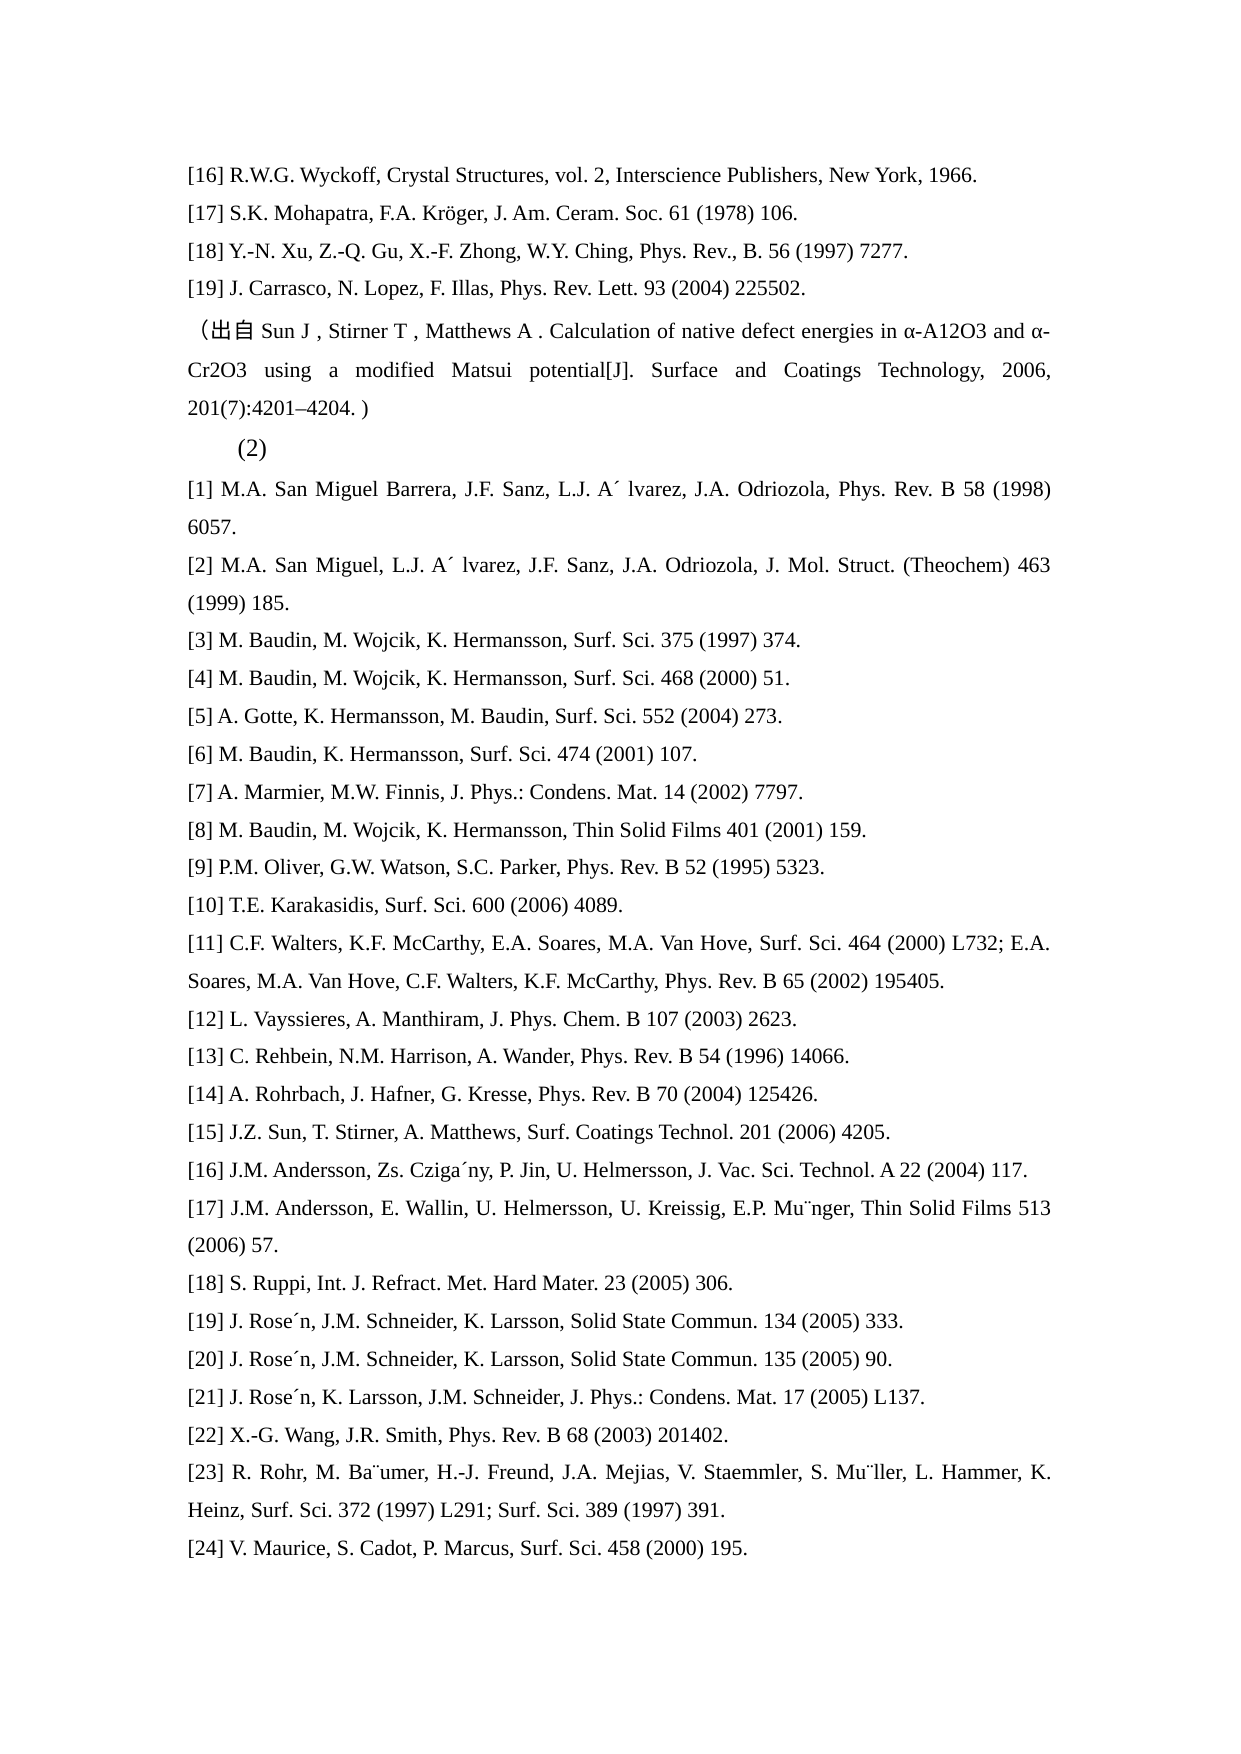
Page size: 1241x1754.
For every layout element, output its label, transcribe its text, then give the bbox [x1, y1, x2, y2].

list [13] C. Rehbein, N.M. Harrison, A. Wander, Phys. Rev. B 54 (1996) 14066. [187, 1043, 1053, 1069]
list [11] C.F. Walters, K.F. McCarthy, E.A. Soares, M.A. Van Hove, Surf. Sci. 464 (2000) L732; E.A. Soares, M.A. Van Hove, C.F. Walters, K.F. McCarthy, Phys. Rev. B 65 (2002) 195405. [187, 930, 1053, 993]
list [8] M. Baudin, M. Wojcik, K. Hermansson, Thin Solid Films 401 (2001) 159. [187, 817, 1053, 842]
list [17] J.M. Andersson, E. Wallin, U. Helmersson, U. Kreissig, E.P. Mu¨nger, Thin Solid Films 513 (2006) 57. [187, 1195, 1053, 1258]
list [23] R. Rohr, M. Ba¨umer, H.-J. Freund, J.A. Mejias, V. Staemmler, S. Mu¨ller, L. Hammer, K. Heinz, Surf. Sci. 372 (1997) L291; Surf. Sci. 389 (1997) 391. [187, 1459, 1053, 1522]
list [17] S.K. Mohapatra, F.A. Kröger, J. Am. Ceram. Soc. 61 (1978) 106. [187, 200, 1053, 225]
list [16] J.M. Andersson, Zs. Cziga´ny, P. Jin, U. Helmersson, J. Vac. Sci. Technol. A 22 (2004) 117. [187, 1157, 1053, 1182]
list [15] J.Z. Sun, T. Stirner, A. Matthews, Surf. Coatings Technol. 201 (2006) 4205. [187, 1119, 1053, 1144]
list [16] R.W.G. Wyckoff, Crystal Structures, vol. 2, Interscience Publishers, New York, 1966. [187, 162, 1053, 187]
list [21] J. Rose´n, K. Larsson, J.M. Schneider, J. Phys.: Condens. Mat. 17 (2005) L137. [187, 1384, 1053, 1409]
list [19] J. Rose´n, J.M. Schneider, K. Larsson, Solid State Commun. 134 (2005) 333. [187, 1308, 1053, 1333]
list [14] A. Rohrbach, J. Hafner, G. Kresse, Phys. Rev. B 70 (2004) 125426. [187, 1081, 1053, 1106]
list [3] M. Baudin, M. Wojcik, K. Hermansson, Surf. Sci. 375 (1997) 374. [187, 627, 1053, 653]
list [18] S. Ruppi, Int. J. Refract. Met. Hard Mater. 23 (2005) 306. [187, 1270, 1053, 1296]
list [12] L. Vayssieres, A. Manthiram, J. Phys. Chem. B 107 (2003) 2623. [187, 1006, 1053, 1031]
list [6] M. Baudin, K. Hermansson, Surf. Sci. 474 (2001) 107. [187, 741, 1053, 766]
list [24] V. Maurice, S. Cadot, P. Marcus, Surf. Sci. 458 (2000) 195. [187, 1535, 1053, 1560]
list [19] J. Carrasco, N. Lopez, F. Illas, Phys. Rev. Lett. 93 (2004) 225502. [187, 275, 1053, 301]
list [20] J. Rose´n, J.M. Schneider, K. Larsson, Solid State Commun. 135 (2005) 90. [187, 1346, 1053, 1371]
list [1] M.A. San Miguel Barrera, J.F. Sanz, L.J. A´ lvarez, J.A. Odriozola, Phys. Rev. B 58 (1998) 6057. [187, 476, 1053, 539]
list [4] M. Baudin, M. Wojcik, K. Hermansson, Surf. Sci. 468 (2000) 51. [187, 665, 1053, 691]
list [2] M.A. San Miguel, L.J. A´ lvarez, J.F. Sanz, J.A. Odriozola, J. Mol. Struct. (Theochem) 463 (1999) 185. [187, 552, 1053, 615]
list [9] P.M. Oliver, G.W. Watson, S.C. Parker, Phys. Rev. B 52 (1995) 5323. [187, 854, 1053, 879]
list （出自Sun J , Stirner T , Matthews A . Calculation of native defect energies in α-A12O3 and α-Cr2O3 using a modified Matsui potential[J]. Surface and Coatings Technology, 2006, 201(7):4201–4204. ) [187, 313, 1053, 421]
list [10] T.E. Karakasidis, Surf. Sci. 600 (2006) 4089. [187, 892, 1053, 917]
list [5] A. Gotte, K. Hermansson, M. Baudin, Surf. Sci. 552 (2004) 273. [187, 703, 1053, 728]
list [22] X.-G. Wang, J.R. Smith, Phys. Rev. B 68 (2003) 201402. [187, 1422, 1053, 1447]
list [7] A. Marmier, M.W. Finnis, J. Phys.: Condens. Mat. 14 (2002) 7797. [187, 779, 1053, 804]
list [18] Y.-N. Xu, Z.-Q. Gu, X.-F. Zhong, W.Y. Ching, Phys. Rev., B. 56 (1997) 7277. [187, 238, 1053, 263]
